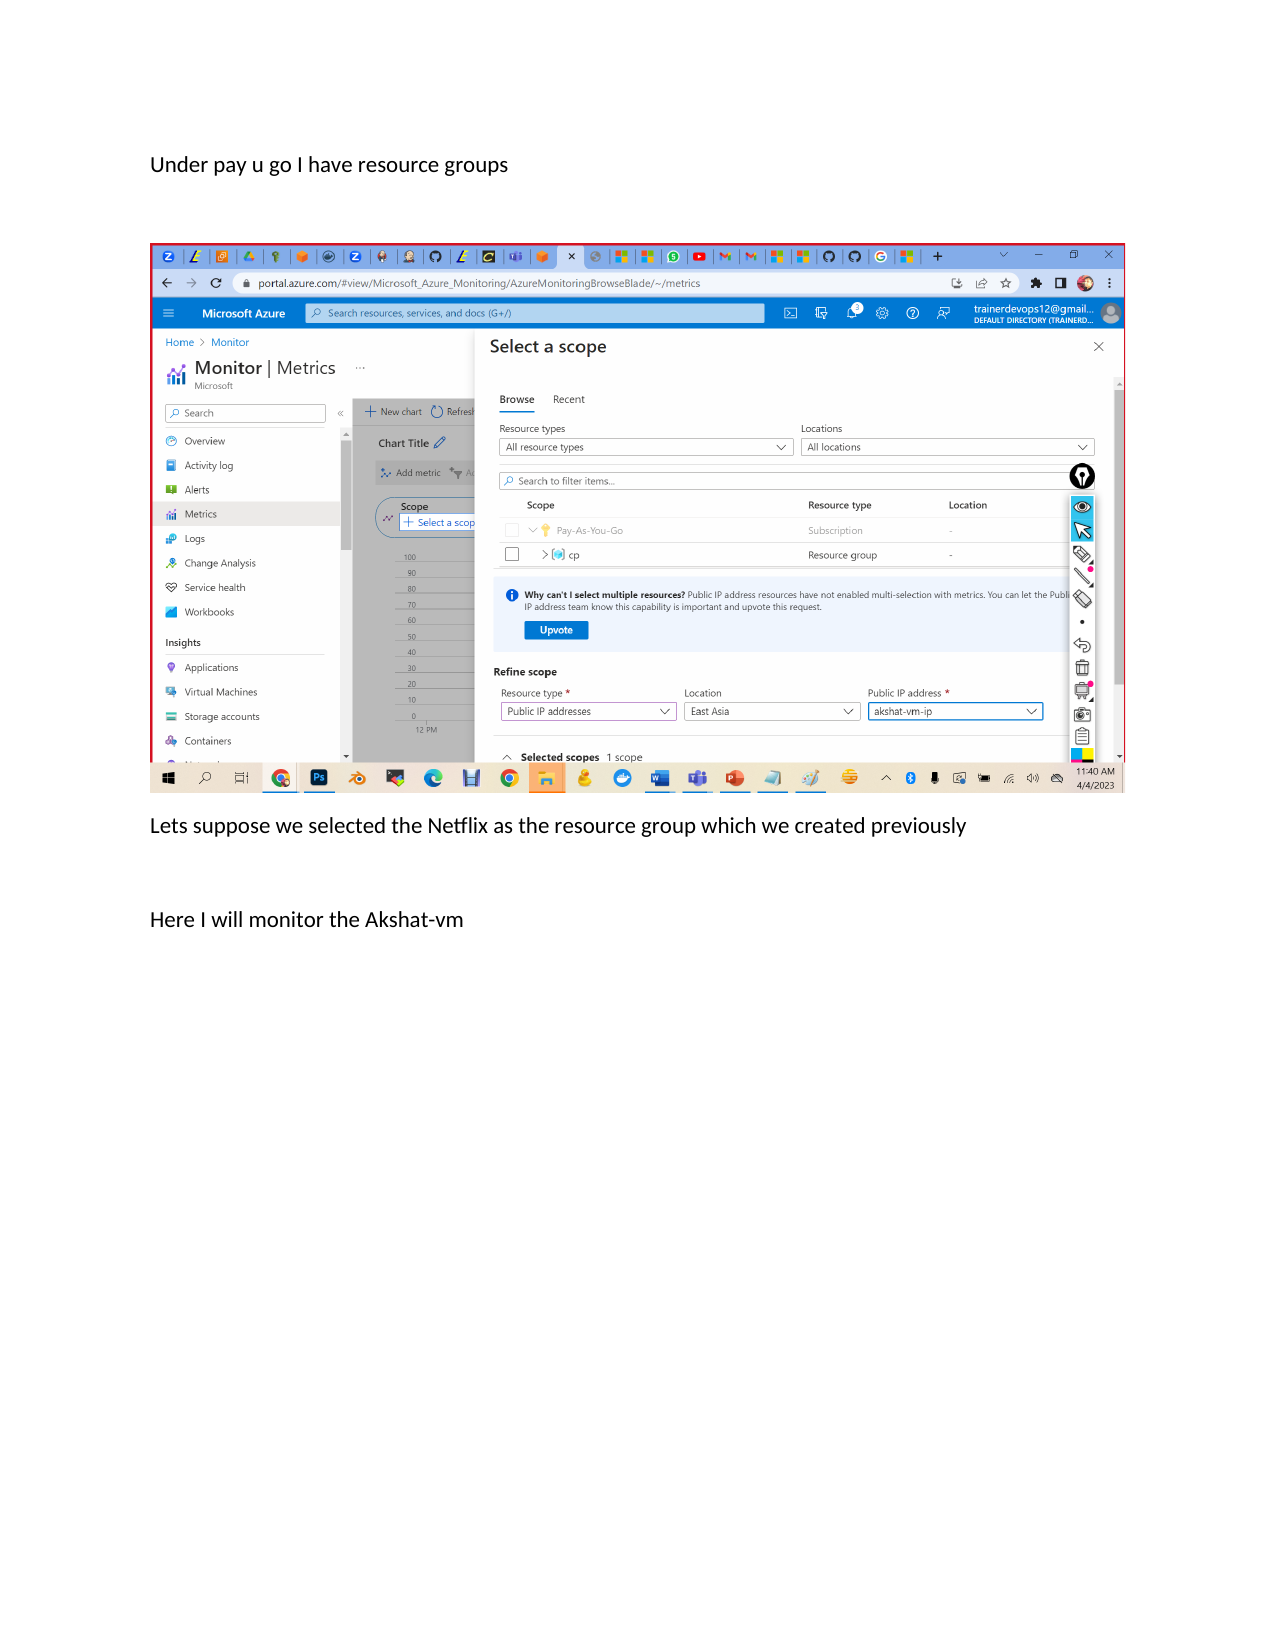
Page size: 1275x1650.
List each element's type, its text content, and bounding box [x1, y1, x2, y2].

text Lets suppose we selected the Netflix as the resource group which we created previously [150, 811, 1125, 839]
text Here I will monitor the Akshat-vm [150, 905, 1125, 933]
text Under pay u go I have resource groups [150, 150, 1125, 178]
picture [150, 243, 1125, 793]
